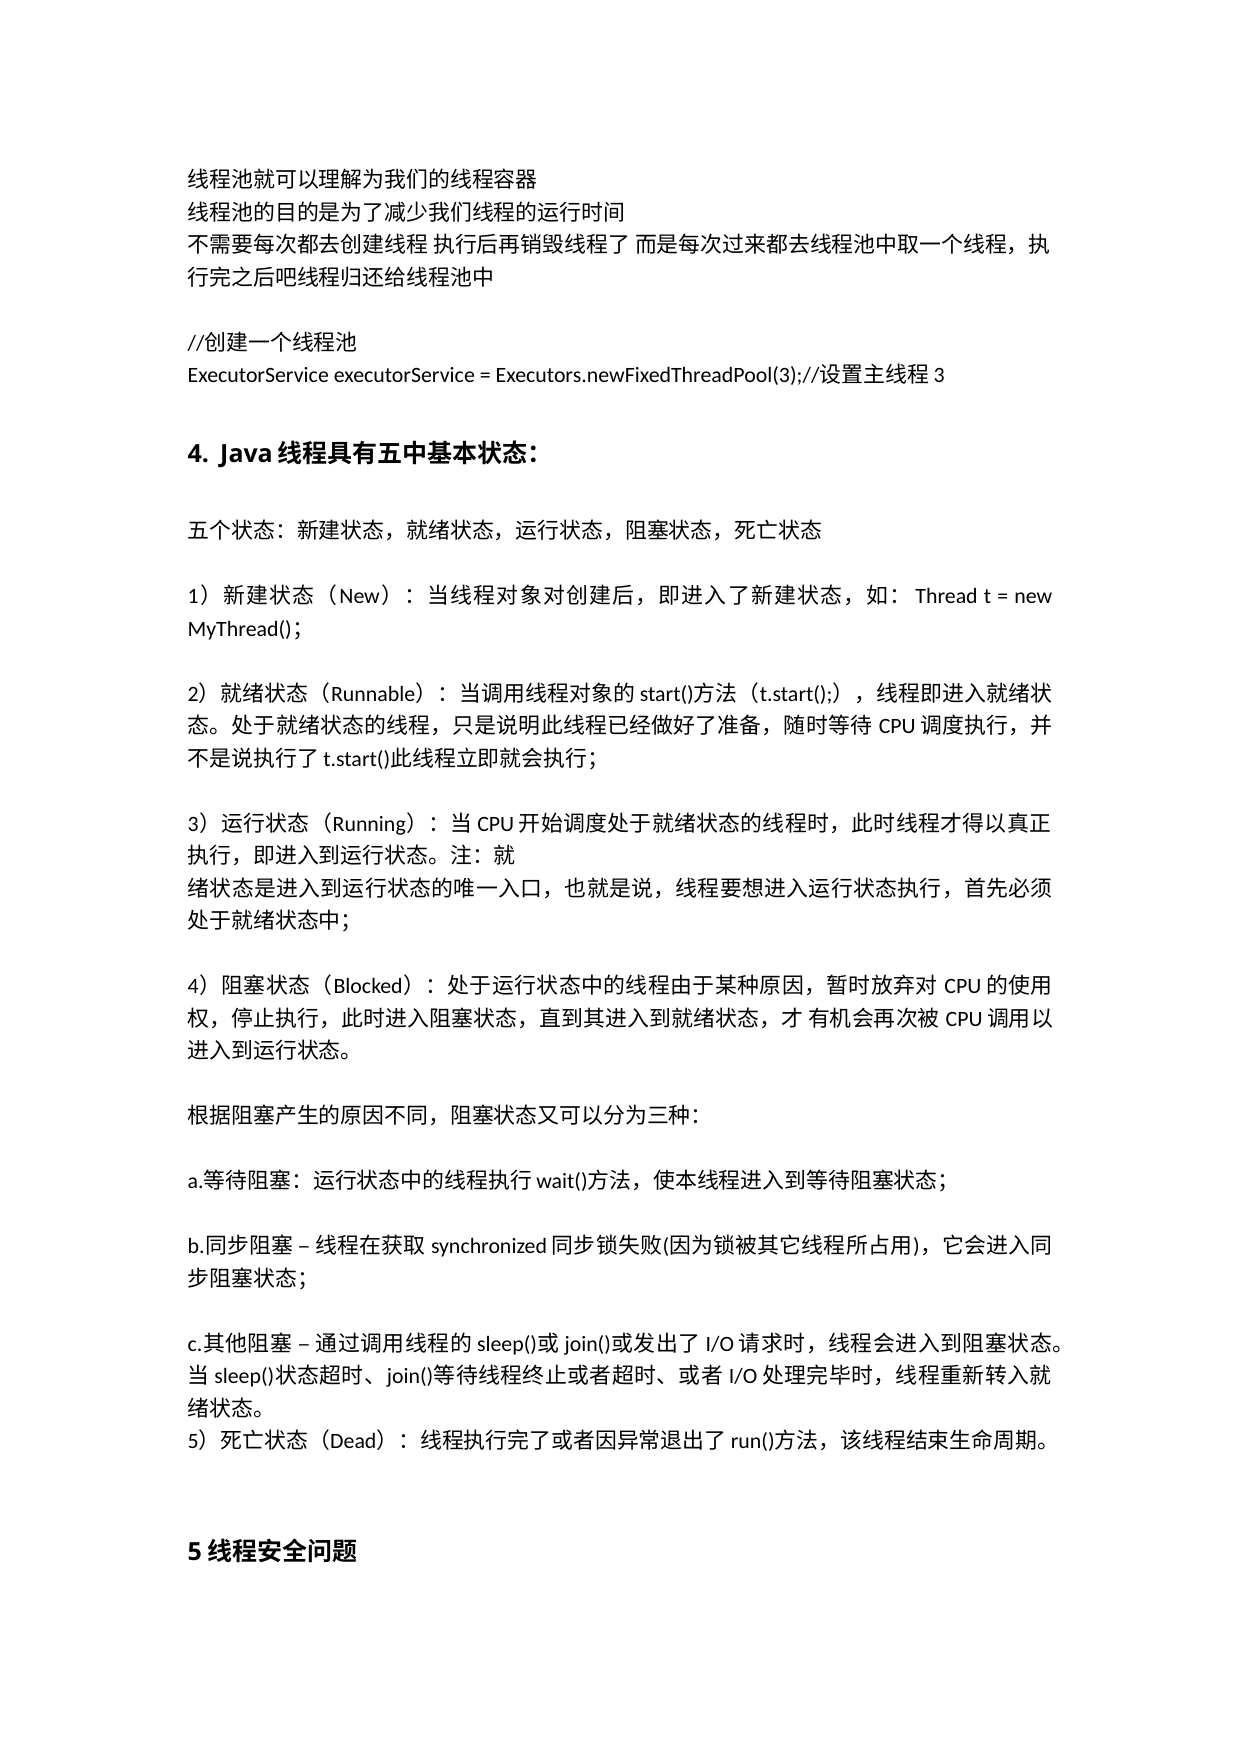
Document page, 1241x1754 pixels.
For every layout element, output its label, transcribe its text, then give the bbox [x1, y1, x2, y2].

text 根据阻塞产生的原因不同，阻塞状态又可以分为三种： [187, 1098, 1053, 1130]
subtitle Java线程具有五中基本状态： [187, 419, 1053, 484]
text 2）就绪状态（Runnable）：当调用线程对象的start()方法（t.start();），线程即进入就绪状态。处于就绪状态的线程，只是说明此线程已经做好了准备，随时等待CPU调度执行，并不是说执行了t.start()此线程立即就会执行； [187, 675, 1053, 773]
text 绪状态是进入到运行状态的唯一入口，也就是说，线程要想进入运行状态执行，首先必须处于就绪状态中； [187, 870, 1053, 935]
subtitle 5线程安全问题 [187, 1517, 1053, 1582]
text 不需要每次都去创建线程 执行后再销毁线程了 而是每次过来都去线程池中取一个线程，执行完之后吧线程归还给线程池中 [187, 227, 1053, 292]
text 五个状态：新建状态，就绪状态，运行状态，阻塞状态，死亡状态 [187, 513, 1053, 545]
text 线程池就可以理解为我们的线程容器 [187, 162, 1053, 194]
text b.同步阻塞 – 线程在获取synchronized同步锁失败(因为锁被其它线程所占用)，它会进入同步阻塞状态； [187, 1228, 1053, 1293]
text //创建一个线程池 [187, 324, 1053, 357]
text c.其他阻塞 – 通过调用线程的sleep()或join()或发出了I/O请求时，线程会进入到阻塞状态。当sleep()状态超时、join()等待线程终止或者超时、或者I/O处理完毕时，线程重新转入就绪状态。 [187, 1325, 1053, 1423]
text 线程池的目的是为了减少我们线程的运行时间 [187, 194, 1053, 227]
text 5）死亡状态（Dead）：线程执行完了或者因异常退出了run()方法，该线程结束生命周期。 [187, 1423, 1053, 1455]
text a.等待阻塞：运行状态中的线程执行wait()方法，使本线程进入到等待阻塞状态； [187, 1163, 1053, 1195]
text 4）阻塞状态（Blocked）：处于运行状态中的线程由于某种原因，暂时放弃对CPU的使用权，停止执行，此时进入阻塞状态，直到其进入到就绪状态，才 有机会再次被CPU调用以进入到运行状态。 [187, 968, 1053, 1065]
text ExecutorService executorService = Executors.newFixedThreadPool(3);//设置主线程3 [187, 357, 1053, 389]
text 3）运行状态（Running）：当CPU开始调度处于就绪状态的线程时，此时线程才得以真正执行，即进入到运行状态。注：就 [187, 805, 1053, 870]
text 1）新建状态（New）：当线程对象对创建后，即进入了新建状态，如：Thread t = new MyThread()； [187, 578, 1053, 643]
